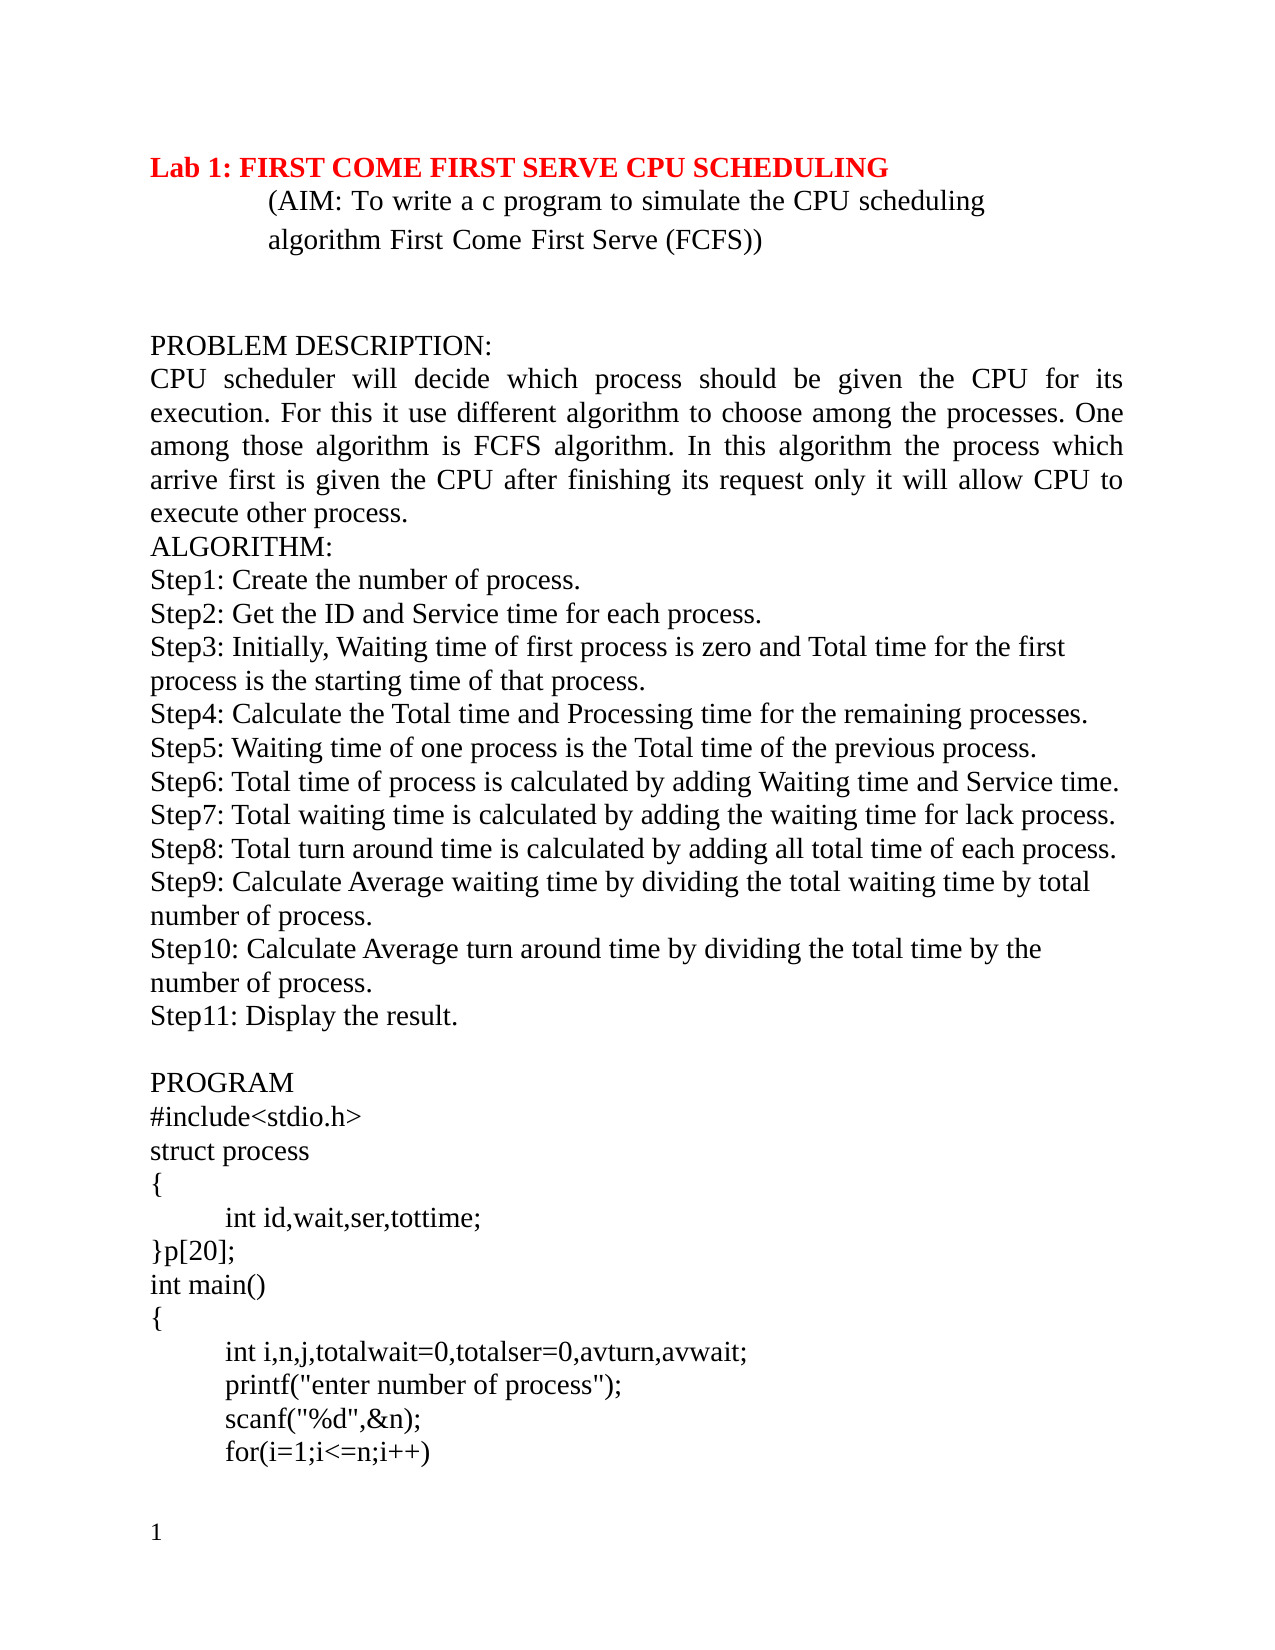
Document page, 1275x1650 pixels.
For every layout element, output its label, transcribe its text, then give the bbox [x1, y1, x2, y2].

text Step7: Total waiting time is calculated by adding the waiting time for lack process. [150, 797, 1125, 831]
text Lab 1: FIRST COME FIRST SERVE CPU SCHEDULING [150, 150, 1125, 183]
text for(i=1;i<=n;i++) [150, 1434, 1125, 1468]
text Step3: Initially, Waiting time of first process is zero and Total time for the first [150, 629, 1125, 663]
text ALGORITHM: [150, 529, 1125, 562]
text Step6: Total time of process is calculated by adding Waiting time and Service time. [150, 764, 1125, 797]
text CPU scheduler will decide which process should be given the CPU for its execution. For this it use different algorithm to choose among the processes. One among those algorithm is FCFS algorithm. In this algorithm the process which arrive first is given the CPU after finishing its request only it will allow CPU to execute other process. [150, 361, 1125, 529]
text Step1: Create the number of process. [150, 562, 1125, 596]
text PROBLEM DESCRIPTION: [150, 328, 1125, 361]
text (AIM: To write a c program to simulate the CPU scheduling algorithm First Come First Serve (FCFS)) [268, 183, 1022, 256]
text int main() [150, 1267, 1125, 1300]
text Step5: Waiting time of one process is the Total time of the previous process. [150, 730, 1125, 764]
text Step11: Display the result. [150, 998, 1125, 1032]
text number of process. [150, 898, 1125, 931]
text scanf("%d",&n); [150, 1401, 1125, 1434]
text Step9: Calculate Average waiting time by dividing the total waiting time by total [150, 864, 1125, 898]
text Step10: Calculate Average turn around time by dividing the total time by the [150, 931, 1125, 965]
text Step8: Total turn around time is calculated by adding all total time of each process. [150, 831, 1125, 864]
text Step2: Get the ID and Service time for each process. [150, 596, 1125, 629]
text PROGRAM [150, 1066, 1125, 1099]
text int id,wait,ser,tottime; [150, 1200, 1125, 1233]
text process is the starting time of that process. [150, 663, 1125, 697]
text { [150, 1300, 1125, 1334]
text Step4: Calculate the Total time and Processing time for the remaining processes. [150, 697, 1125, 730]
text }p[20]; [150, 1233, 1125, 1267]
text int i,n,j,totalwait=0,totalser=0,avturn,avwait; [150, 1334, 1125, 1367]
text #include<stdio.h> [150, 1099, 1125, 1133]
text printf("enter number of process"); [150, 1367, 1125, 1401]
text number of process. [150, 965, 1125, 998]
text { [150, 1166, 1125, 1200]
text struct process [150, 1133, 1125, 1166]
